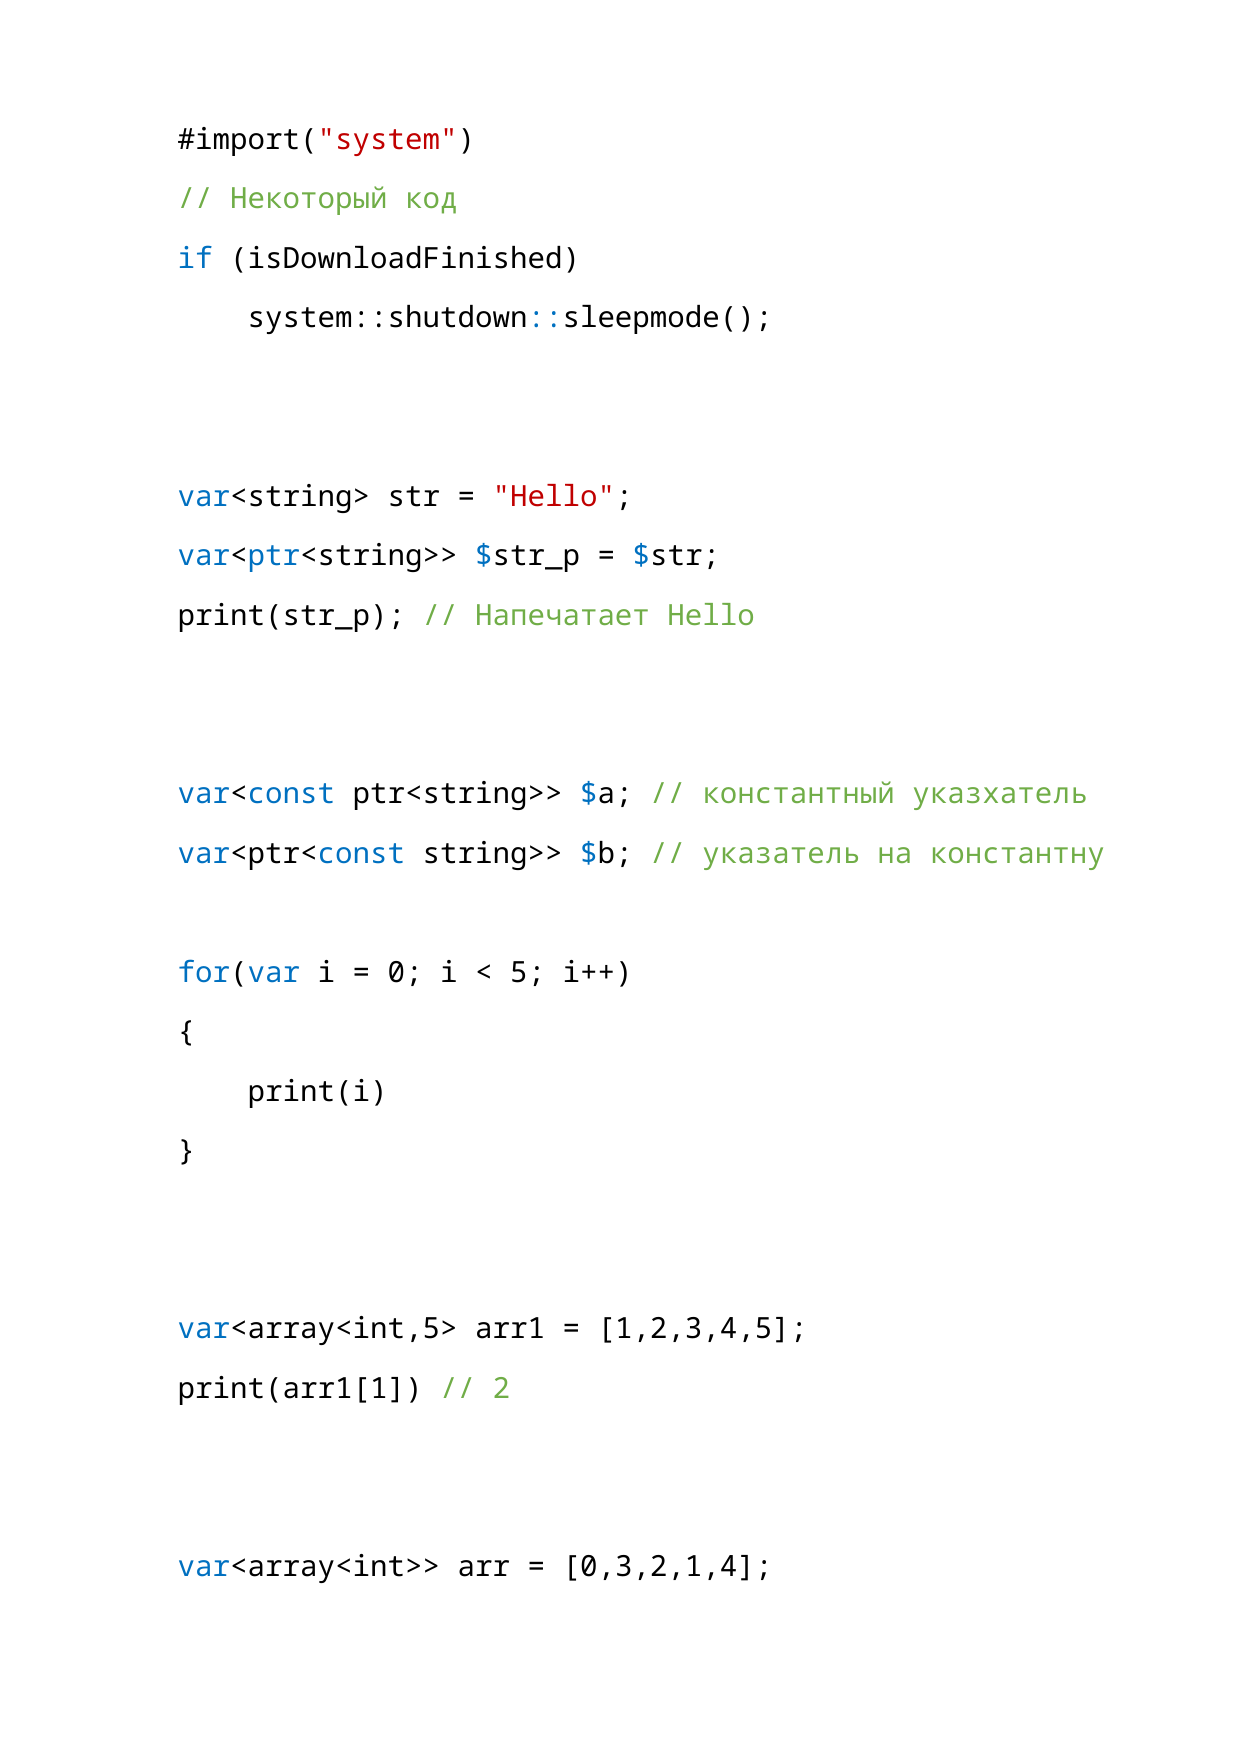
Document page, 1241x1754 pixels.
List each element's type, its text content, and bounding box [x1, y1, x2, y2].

text // Некоторый код [177, 178, 1152, 217]
text var<string> str = "Hello"; [177, 475, 1152, 515]
text #import("system") [177, 118, 1152, 158]
text print(str_p); // Напечатает Hello [177, 594, 1152, 634]
text var<const ptr<string>> $a; // константный указхатель [177, 772, 1152, 812]
text var<ptr<string>> $str_p = $str; [177, 534, 1152, 574]
text } [177, 1129, 1152, 1169]
text print(arr1[1]) // 2 [177, 1367, 1152, 1407]
text var<ptr<const string>> $b; // указатель на константну [177, 832, 1152, 872]
text for(var i = 0; i < 5; i++) [177, 951, 1152, 991]
text var<array<int,5> arr1 = [1,2,3,4,5]; [177, 1308, 1152, 1347]
text var<array<int>> arr = [0,3,2,1,4]; [177, 1546, 1152, 1585]
text { [177, 1010, 1152, 1050]
text if (isDownloadFinished) [177, 237, 1152, 277]
text system::shutdown::sleepmode(); [177, 297, 1152, 336]
text print(i) [177, 1070, 1152, 1109]
